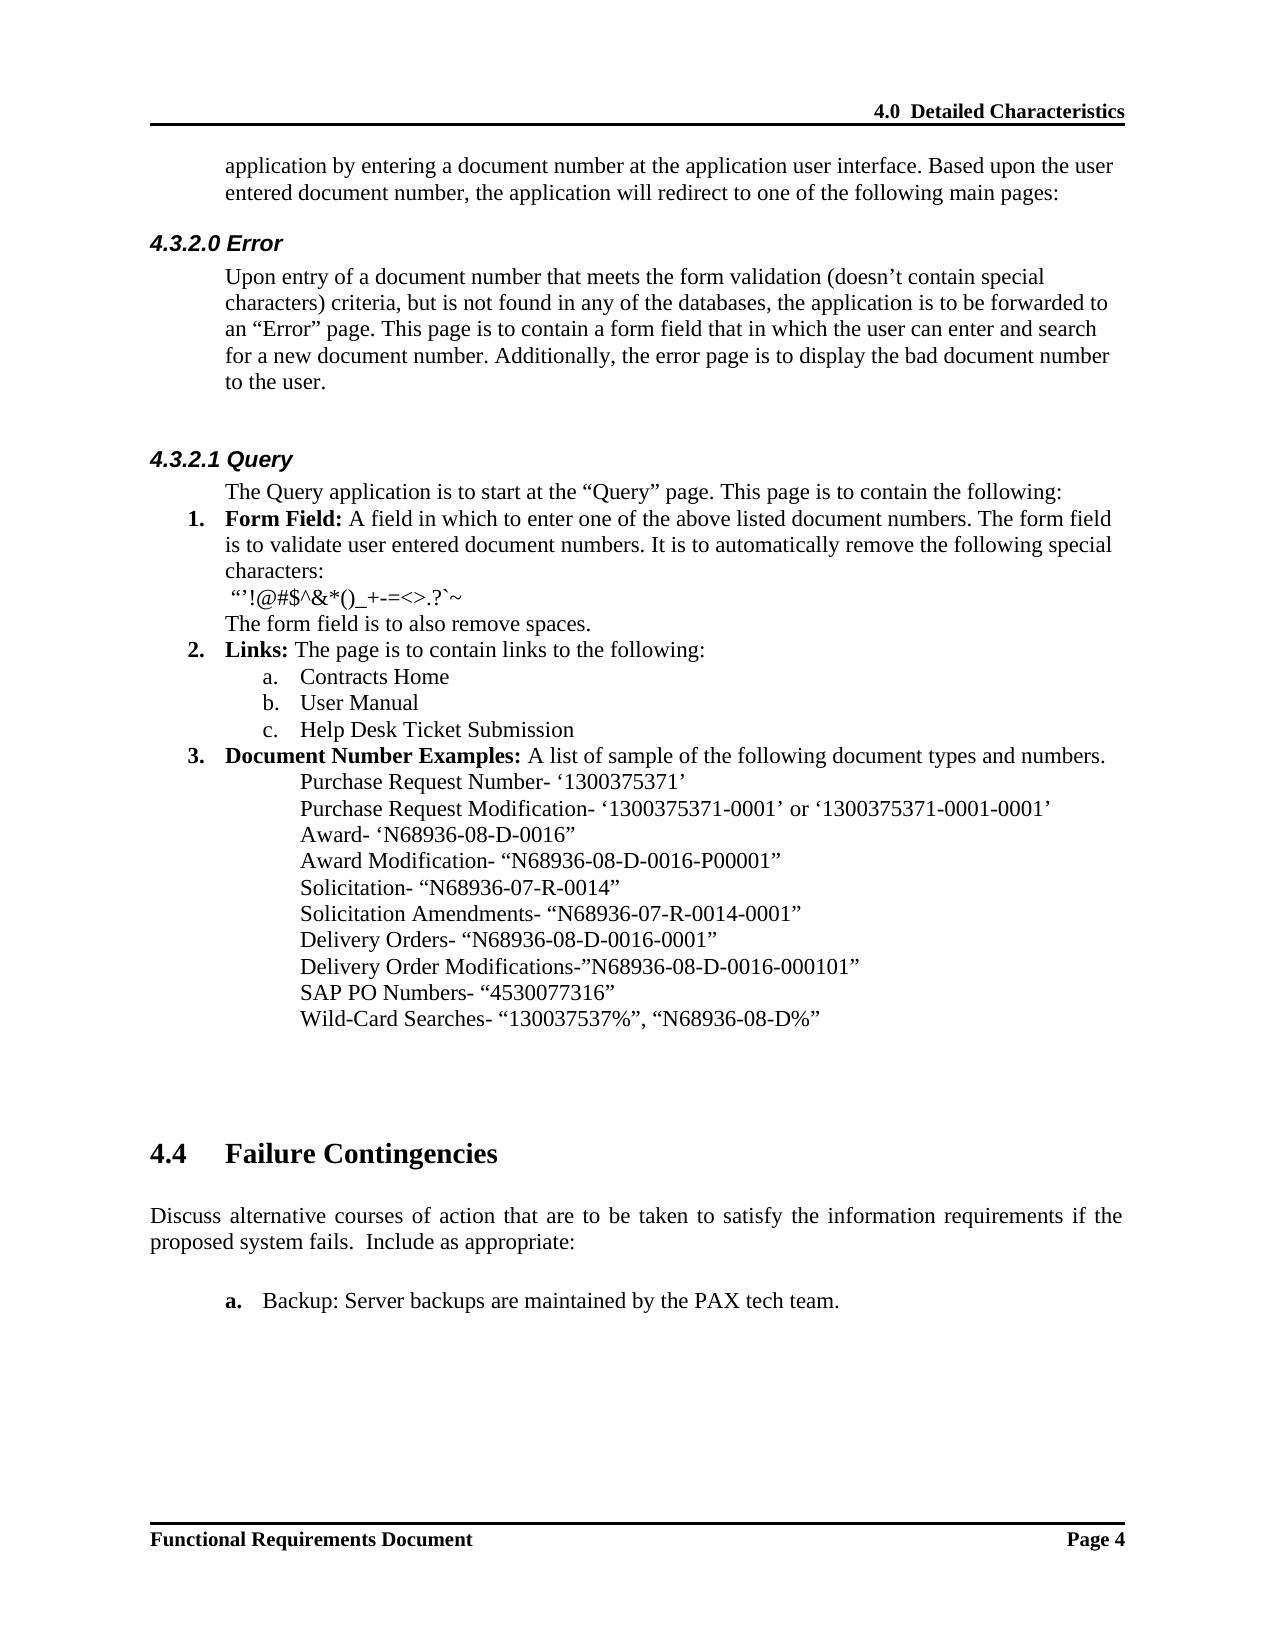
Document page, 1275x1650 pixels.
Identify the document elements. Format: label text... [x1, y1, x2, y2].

text SAP PO Numbers- “4530077316” [300, 979, 1125, 1006]
text Award- ‘N68936-08-D-0016” [300, 821, 1125, 847]
subtitle 4.3.2.1 Query [150, 446, 1125, 472]
list Help Desk Ticket Submission [262, 716, 1125, 742]
text Solicitation- “N68936-07-R-0014” [300, 874, 1125, 900]
text Purchase Request Modification- ‘1300375371-0001’ or ‘1300375371-0001-0001’ [300, 795, 1125, 821]
text Upon entry of a document number that meets the form validation (doesn’t contain special characters) criteria, but is not found in any of the databases, the application is to be forwarded to an “Error” page. This page is to contain a form field that in which the user can enter and search for a new document number. Additionally, the error page is to display the bad document number to the user. [225, 263, 1125, 394]
list Links: The page is to contain links to the following: [187, 637, 1125, 663]
subtitle 4.3.2.0 Error [150, 230, 1125, 256]
text Award Modification- “N68936-08-D-0016-P00001” [300, 847, 1125, 874]
list User Manual [262, 689, 1125, 716]
text Discuss alternative courses of action that are to be taken to satisfy the information requirements if the proposed system fails. Include as appropriate: [150, 1202, 1125, 1255]
subtitle 4.4 Failure Contingencies [150, 1136, 1125, 1169]
text Delivery Orders- “N68936-08-D-0016-0001” [300, 926, 1125, 953]
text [225, 152, 1125, 205]
text Delivery Order Modifications-”N68936-08-D-0016-000101” [300, 953, 1125, 979]
list The form field is to also remove spaces. [225, 610, 1125, 637]
list Document Number Examples: A list of sample of the following document types and numbers. [187, 742, 1125, 768]
list Form Field: A field in which to enter one of the above listed document numbers. The form field is to validate user entered document numbers. It is to automatically remove the following special characters: [187, 505, 1125, 584]
list “’!@#$^&*()_+-=<>.?`~ [225, 584, 1125, 610]
text The Query application is to start at the “Query” page. This page is to contain the following: [150, 478, 1125, 505]
list Contracts Home [262, 663, 1125, 689]
text Purchase Request Number- ‘1300375371’ [300, 768, 1125, 795]
text Wild-Card Searches- “130037537%”, “N68936-08-D%” [300, 1006, 1125, 1032]
list Backup: Server backups are maintained by the PAX tech team. [225, 1287, 1125, 1314]
text Solicitation Amendments- “N68936-07-R-0014-0001” [300, 900, 1125, 926]
